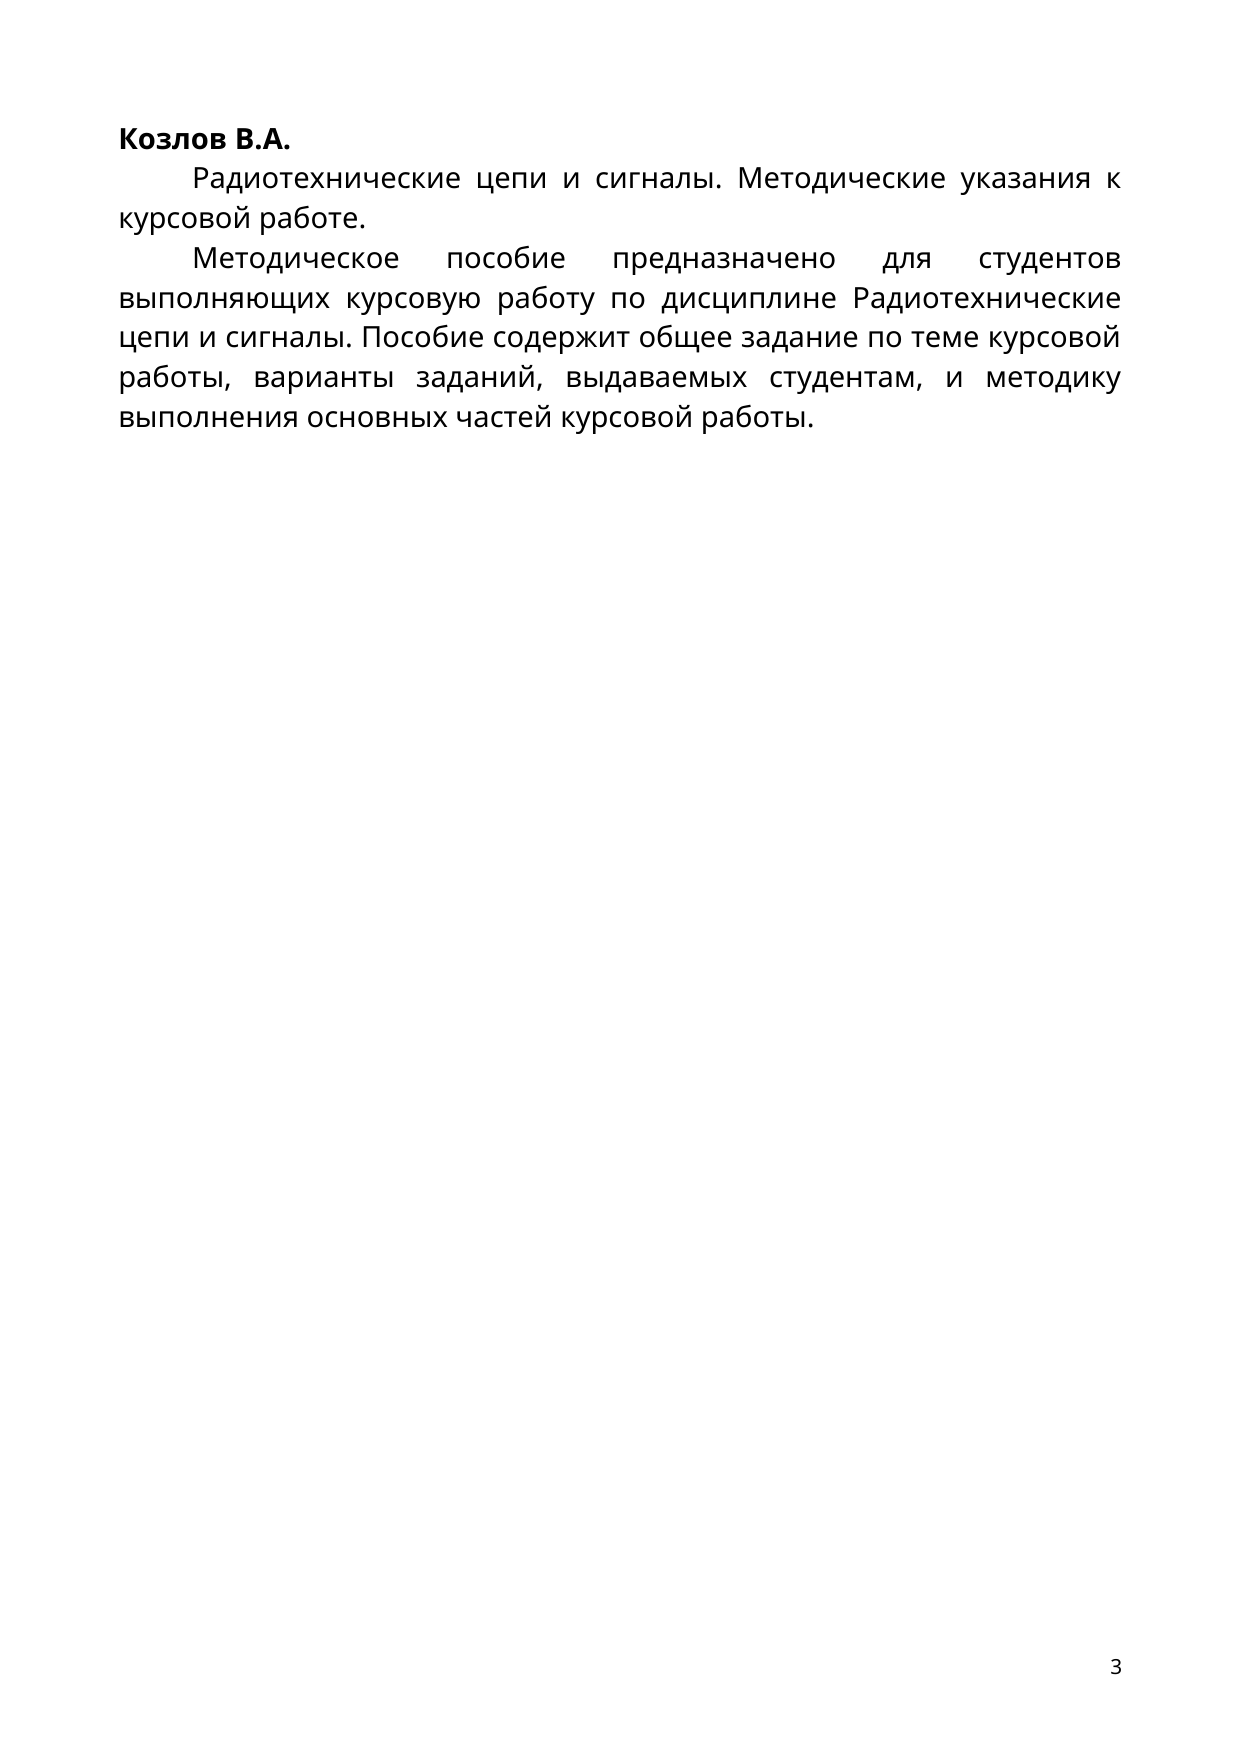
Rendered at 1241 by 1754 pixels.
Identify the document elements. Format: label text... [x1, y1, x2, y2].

text Козлов В.А. [118, 118, 1122, 158]
text Радиотехнические цепи и сигналы. Методические указания к курсовой работе. [118, 158, 1122, 237]
text Методическое пособие предназначено для студентов выполняющих курсовую работу по дисциплине Радиотехнические цепи и сигналы. Пособие содержит общее задание по теме курсовой работы, варианты заданий, выдаваемых студентам, и методику выполнения основных частей курсовой работы. [118, 237, 1122, 436]
